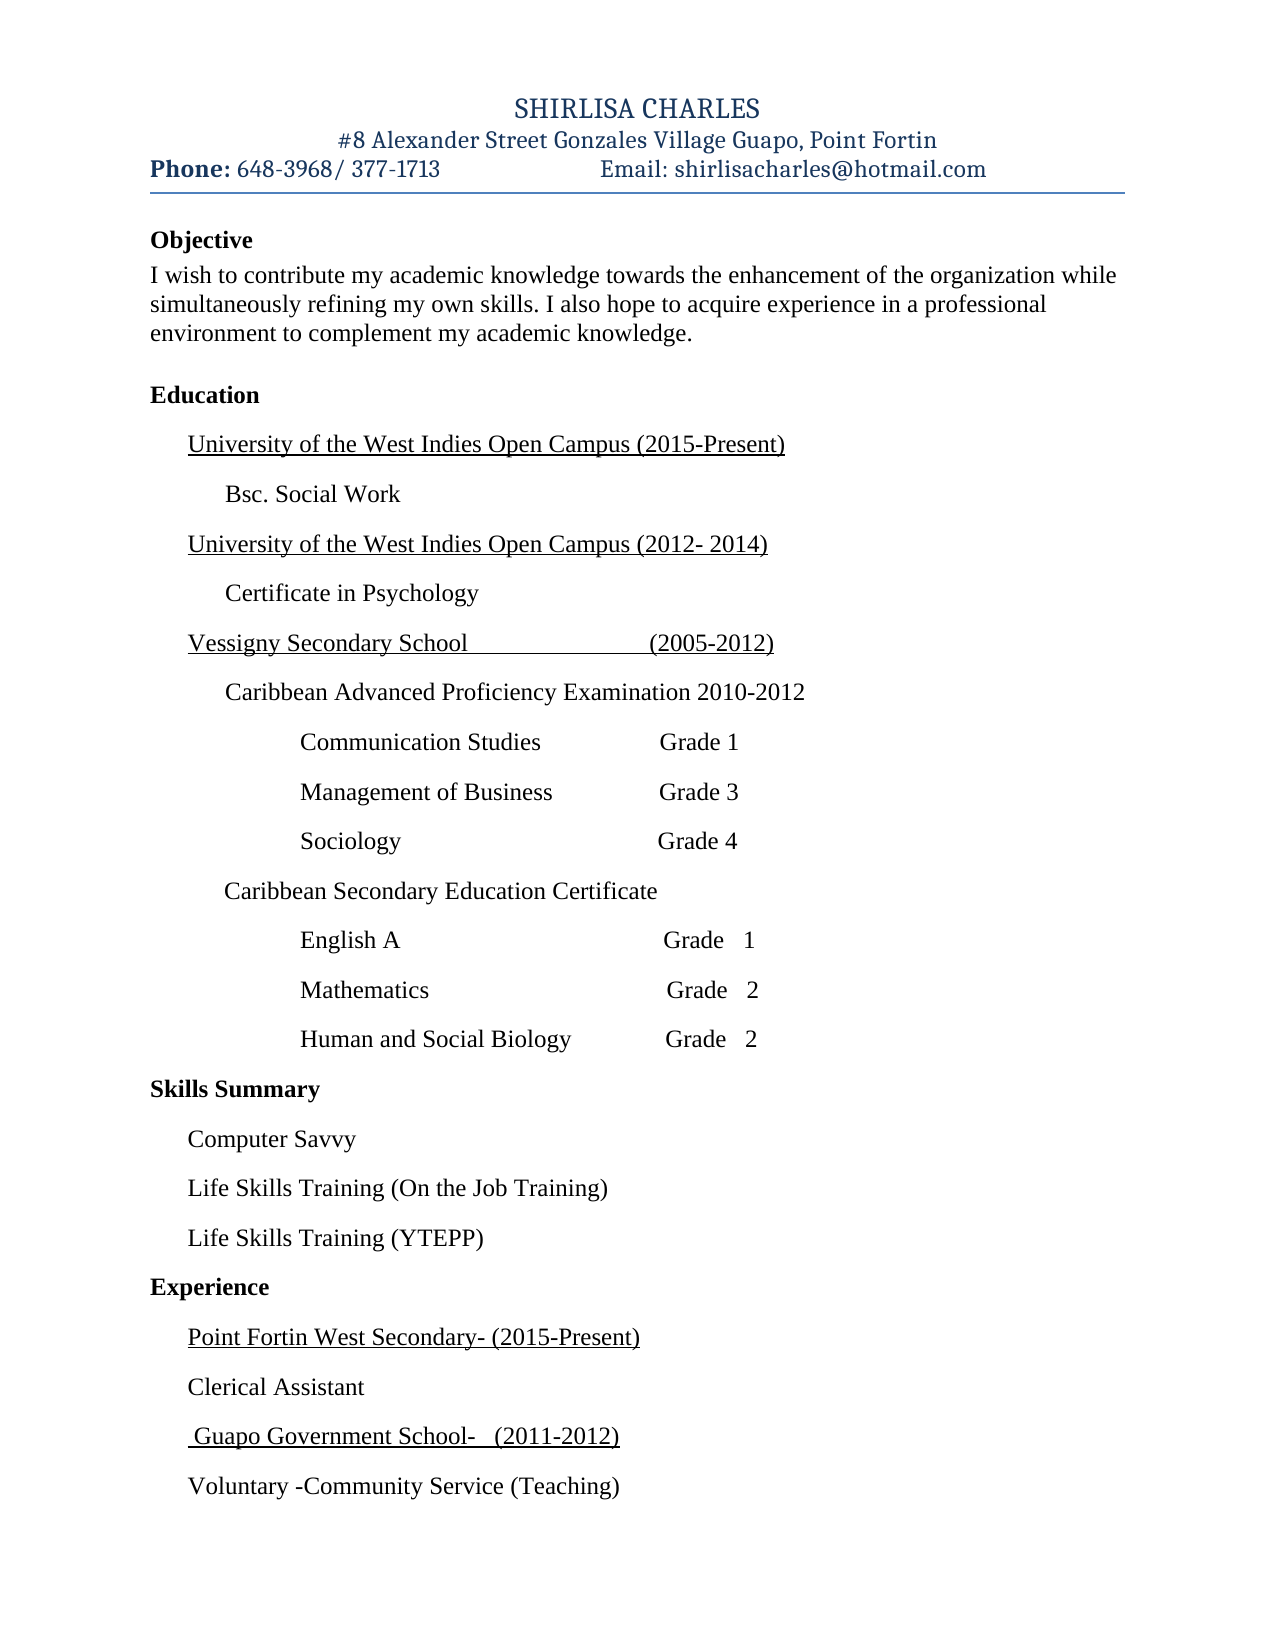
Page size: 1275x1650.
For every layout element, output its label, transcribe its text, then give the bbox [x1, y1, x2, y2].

text Communication Studies Grade 1 [300, 727, 1125, 756]
text Education [150, 380, 1125, 409]
title SHIRLISA CHARLES [150, 93, 1125, 126]
text Life Skills Training (YTEPP) [187, 1223, 1125, 1252]
text I wish to contribute my academic knowledge towards the enhancement of the organization while simultaneously refining my own skills. I also hope to acquire experience in a professional environment to complement my academic knowledge. [150, 260, 1125, 347]
text Mathematics Grade 2 [300, 975, 1125, 1004]
text Management of Business Grade 3 [300, 777, 1125, 805]
text Vessigny Secondary School (2005-2012) [187, 628, 1125, 657]
text Skills Summary [150, 1074, 1125, 1103]
text Sociology Grade 4 [300, 826, 1125, 855]
subtitle Objective [150, 225, 1125, 254]
text Experience [150, 1272, 1125, 1301]
text University of the West Indies Open Campus (2015-Present) [187, 429, 1125, 458]
text Life Skills Training (On the Job Training) [187, 1173, 1125, 1202]
text Human and Social Biology Grade 2 [300, 1024, 1125, 1053]
list Bsc. Social Work [225, 479, 1125, 508]
text Clerical Assistant [187, 1372, 1125, 1400]
text English A Grade 1 [225, 925, 1125, 954]
title #8 Alexander Street Gonzales Village Guapo, Point Fortin [150, 126, 1125, 155]
list Certificate in Psychology [225, 578, 1125, 607]
text Computer Savvy [187, 1124, 1125, 1152]
title Phone: 648-3968/ 377-1713 Email: shirlisacharles@hotmail.com [150, 155, 1125, 192]
text Caribbean Secondary Education Certificate [150, 876, 1125, 904]
text Guapo Government School- (2011-2012) [187, 1421, 1125, 1450]
text University of the West Indies Open Campus (2012- 2014) [187, 529, 1125, 557]
text Point Fortin West Secondary- (2015-Present) [187, 1322, 1125, 1351]
text Voluntary -Community Service (Teaching) [150, 1471, 1125, 1499]
list Caribbean Advanced Proficiency Examination 2010-2012 [225, 677, 1125, 706]
